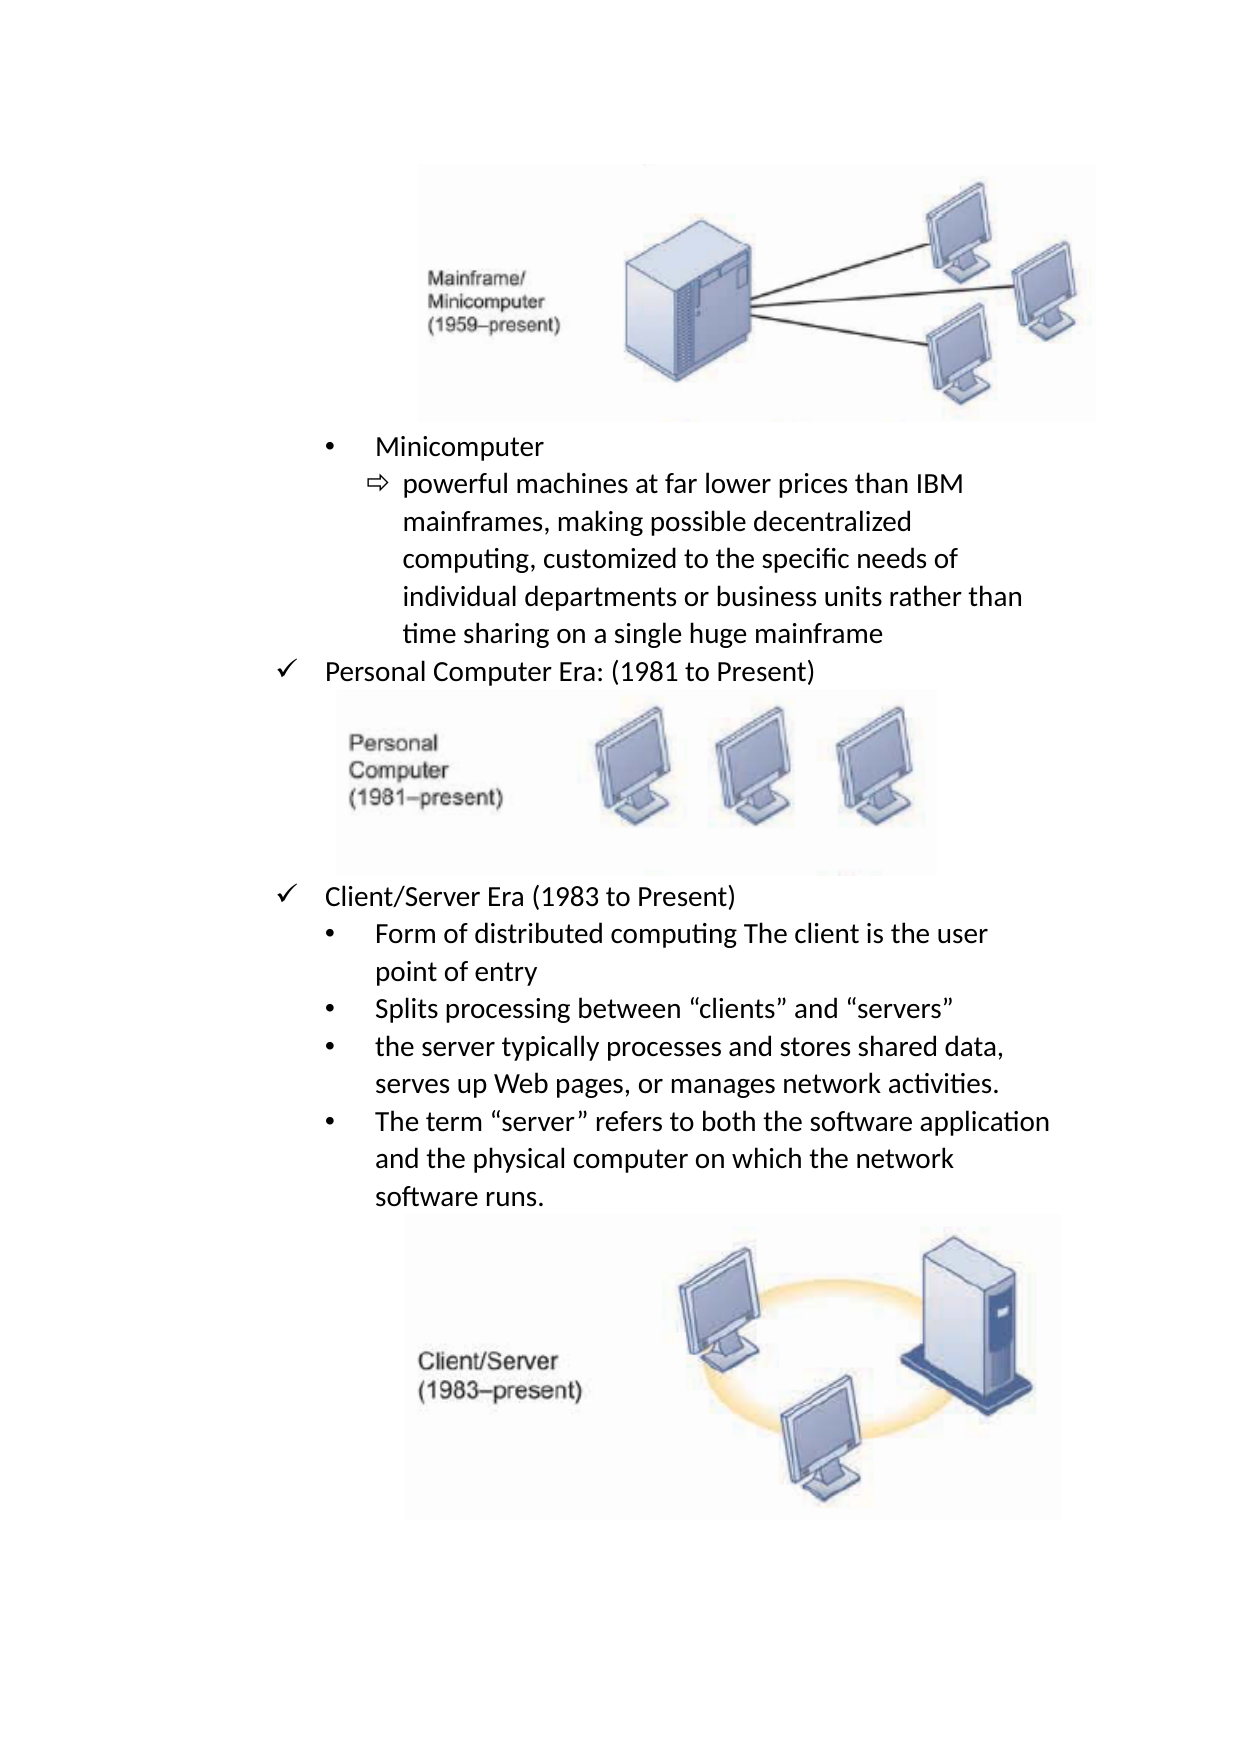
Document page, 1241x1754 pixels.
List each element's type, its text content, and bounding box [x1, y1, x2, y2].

list Client/Server Era (1983 to Present) [275, 877, 1053, 914]
picture [375, 1214, 1062, 1520]
picture [402, 164, 1097, 422]
list Minicomputer [325, 427, 1053, 464]
list Form of distributed computing The client is the user point of entry [325, 914, 1053, 989]
list Personal Computer Era: (1981 to Present) [275, 652, 1053, 689]
list The term “server” refers to both the software application and the physical computer on which the network software runs. [325, 1102, 1053, 1214]
list powerful machines at far lower prices than IBM mainframes, making possible decentralized computing, customized to the specific needs of individual departments or business units rather than time sharing on a single huge mainframe [365, 464, 1053, 652]
list Splits processing between “clients” and “servers” [325, 989, 1053, 1027]
list the server typically processes and stores shared data, serves up Web pages, or manages network activities. [325, 1027, 1053, 1102]
picture [325, 689, 938, 876]
